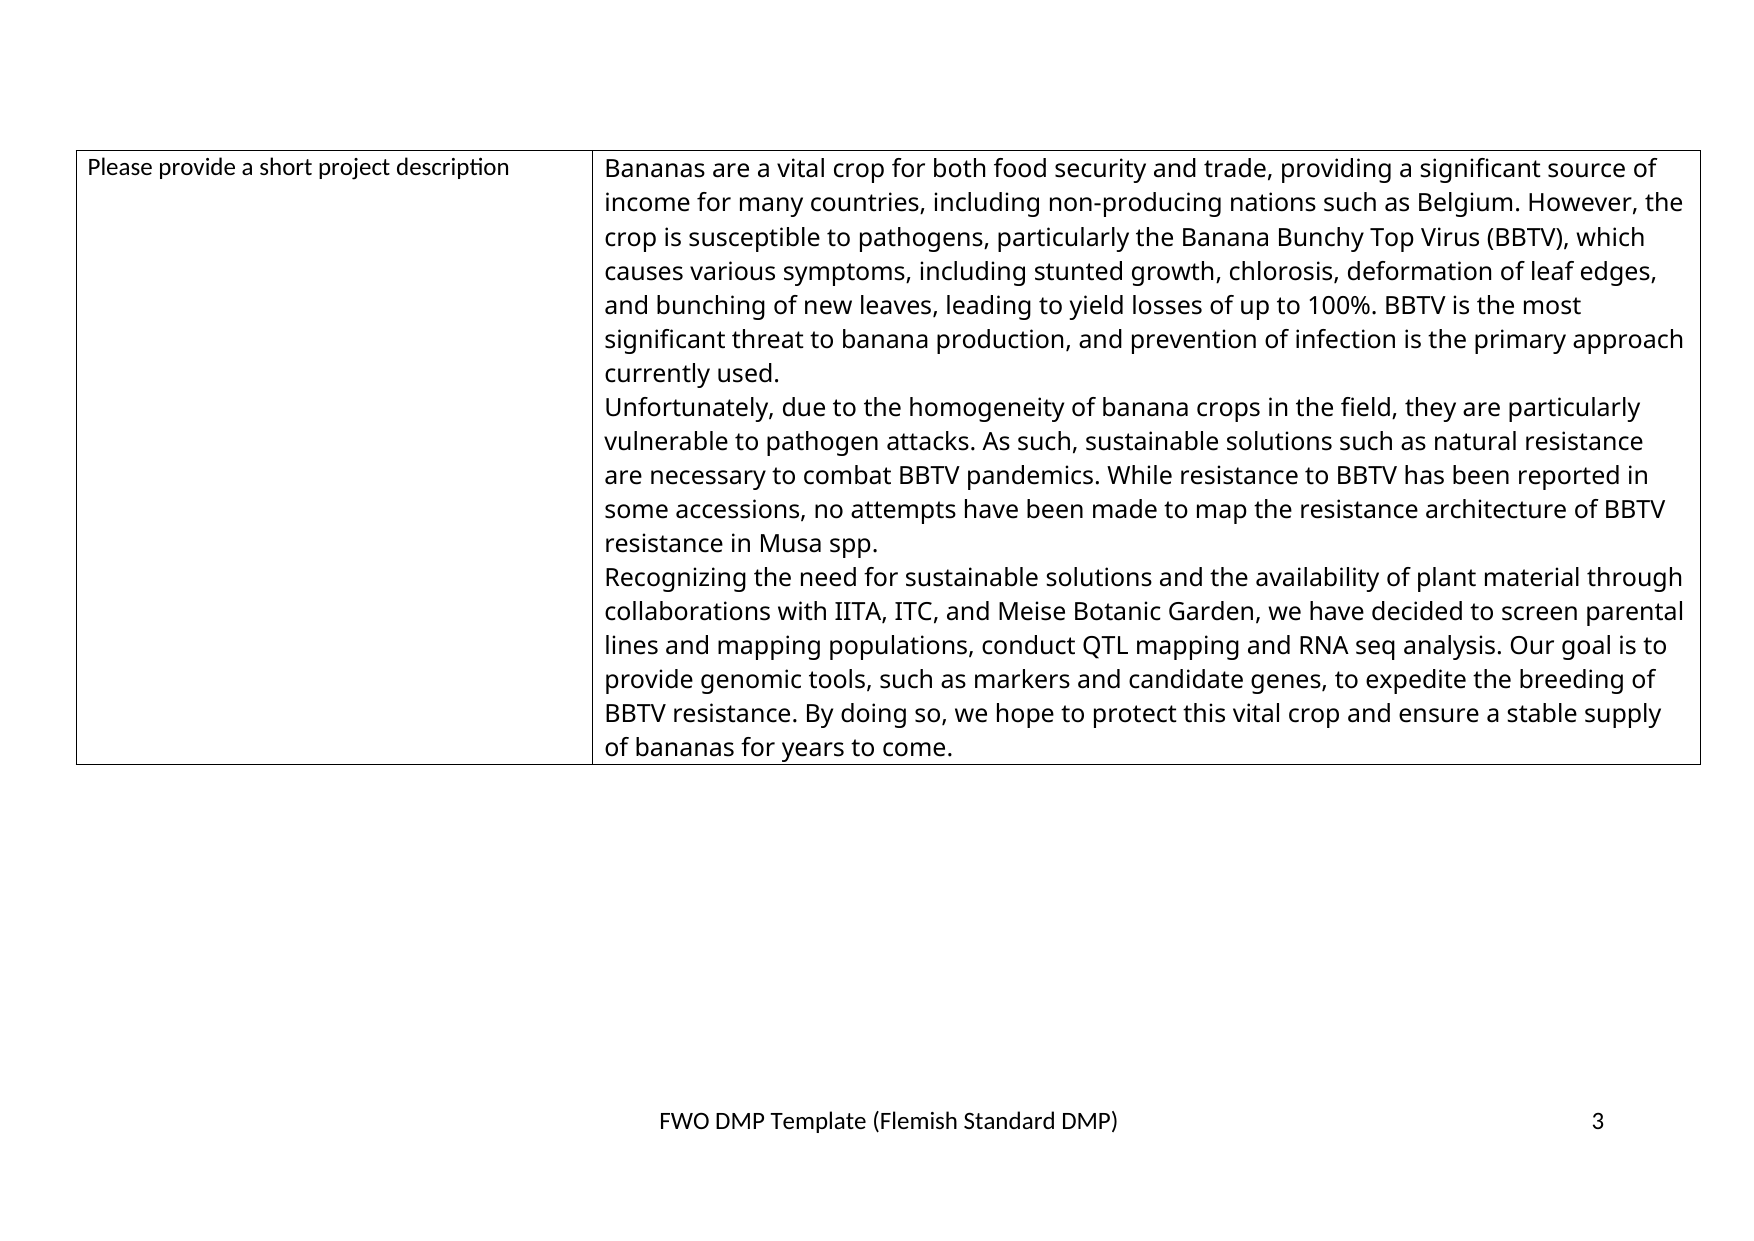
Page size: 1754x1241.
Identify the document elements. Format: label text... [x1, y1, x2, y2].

table_cell Bananas are a vital crop for both food security and trade, providing a significant source of income for many countries, including non-producing nations such as Belgium. However, the crop is susceptible to pathogens, particularly the Banana Bunchy Top Virus (BBTV), which causes various symptoms, including stunted growth, chlorosis, deformation of leaf edges, and bunching of new leaves, leading to yield losses of up to 100%. BBTV is the most significant threat to banana production, and prevention of infection is the primary approach currently used. Unfortunately, due to the homogeneity of banana crops in the field, they are particularly vulnerable to pathogen attacks. As such, sustainable solutions such as natural resistance are necessary to combat BBTV pandemics. While resistance to BBTV has been reported in some accessions, no attempts have been made to map the resistance architecture of BBTV resistance in Musa spp. Recognizing the need for sustainable solutions and the availability of plant material through collaborations with IITA, ITC, and Meise Botanic Garden, we have decided to screen parental lines and mapping populations, conduct QTL mapping and RNA seq analysis. Our goal is to provide genomic tools, such as markers and candidate genes, to expedite the breeding of BBTV resistance. By doing so, we hope to protect this vital crop and ensure a stable supply of bananas for years to come. [593, 151, 1700, 764]
table_cell Please provide a short project description [77, 151, 592, 764]
